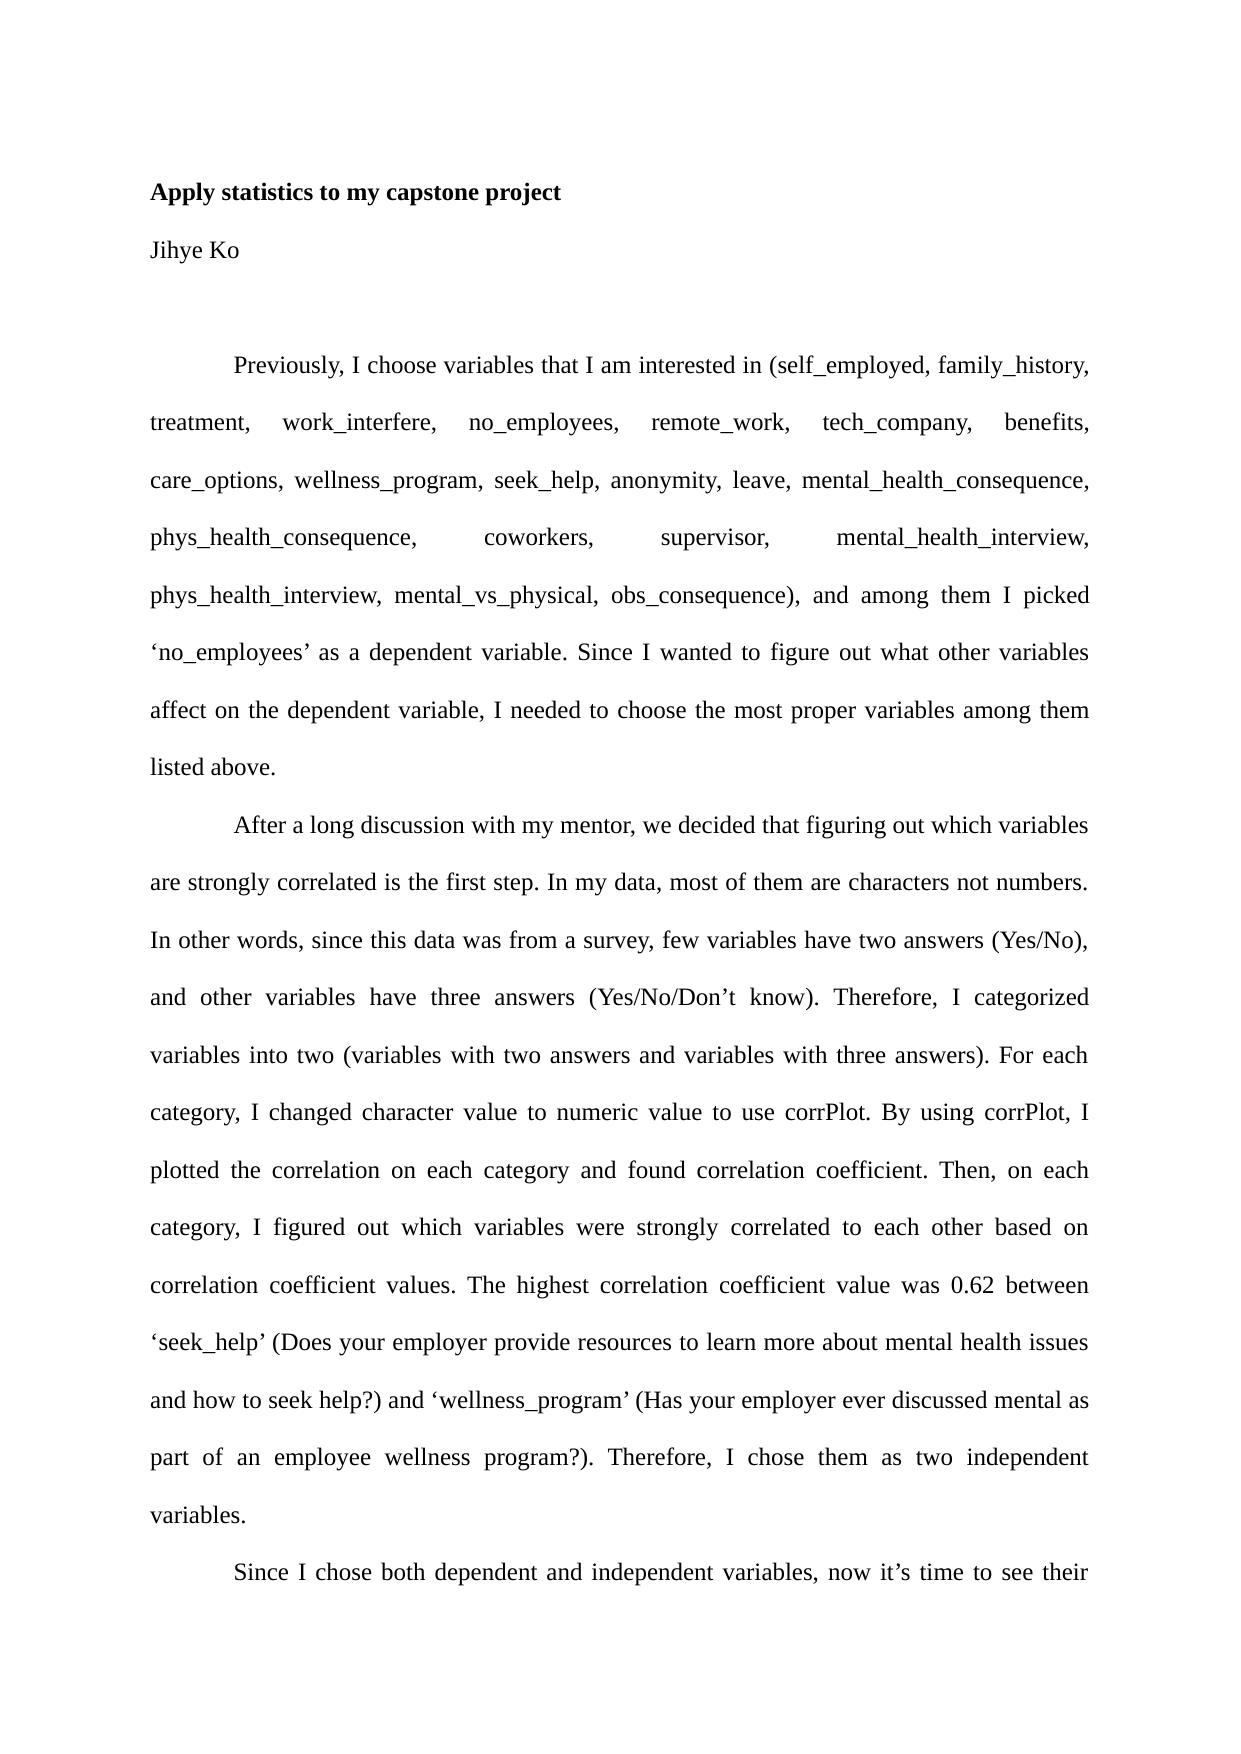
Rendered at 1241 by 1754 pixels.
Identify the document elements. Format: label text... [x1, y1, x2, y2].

text Jihye Ko [150, 235, 1090, 263]
text Apply statistics to my capstone project [150, 177, 1090, 206]
text After a long discussion with my mentor, we decided that figuring out which variables are strongly correlated is the first step. In my data, most of them are characters not numbers. In other words, since this data was from a survey, few variables have two answers (Yes/No), and other variables have three answers (Yes/No/Don’t know). Therefore, I categorized variables into two (variables with two answers and variables with three answers). For each category, I changed character value to numeric value to use corrPlot. By using corrPlot, I plotted the correlation on each category and found correlation coefficient. Then, on each category, I figured out which variables were strongly correlated to each other based on correlation coefficient values. The highest correlation coefficient value was 0.62 between ‘seek_help’ (Does your employer provide resources to learn more about mental health issues and how to seek help?) and ‘wellness_program’ (Has your employer ever discussed mental as part of an employee wellness program?). Therefore, I chose them as two independent variables. [150, 810, 1090, 1528]
text Previously, I choose variables that I am interested in (self_employed, family_history, treatment, work_interfere, no_employees, remote_work, tech_company, benefits, care_options, wellness_program, seek_help, anonymity, leave, mental_health_consequence, phys_health_consequence, coworkers, supervisor, mental_health_interview, phys_health_interview, mental_vs_physical, obs_consequence), and among them I picked ‘no_employees’ as a dependent variable. Since I wanted to figure out what other variables affect on the dependent variable, I needed to choose the most proper variables among them listed above. [150, 350, 1090, 781]
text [150, 1557, 1090, 1586]
